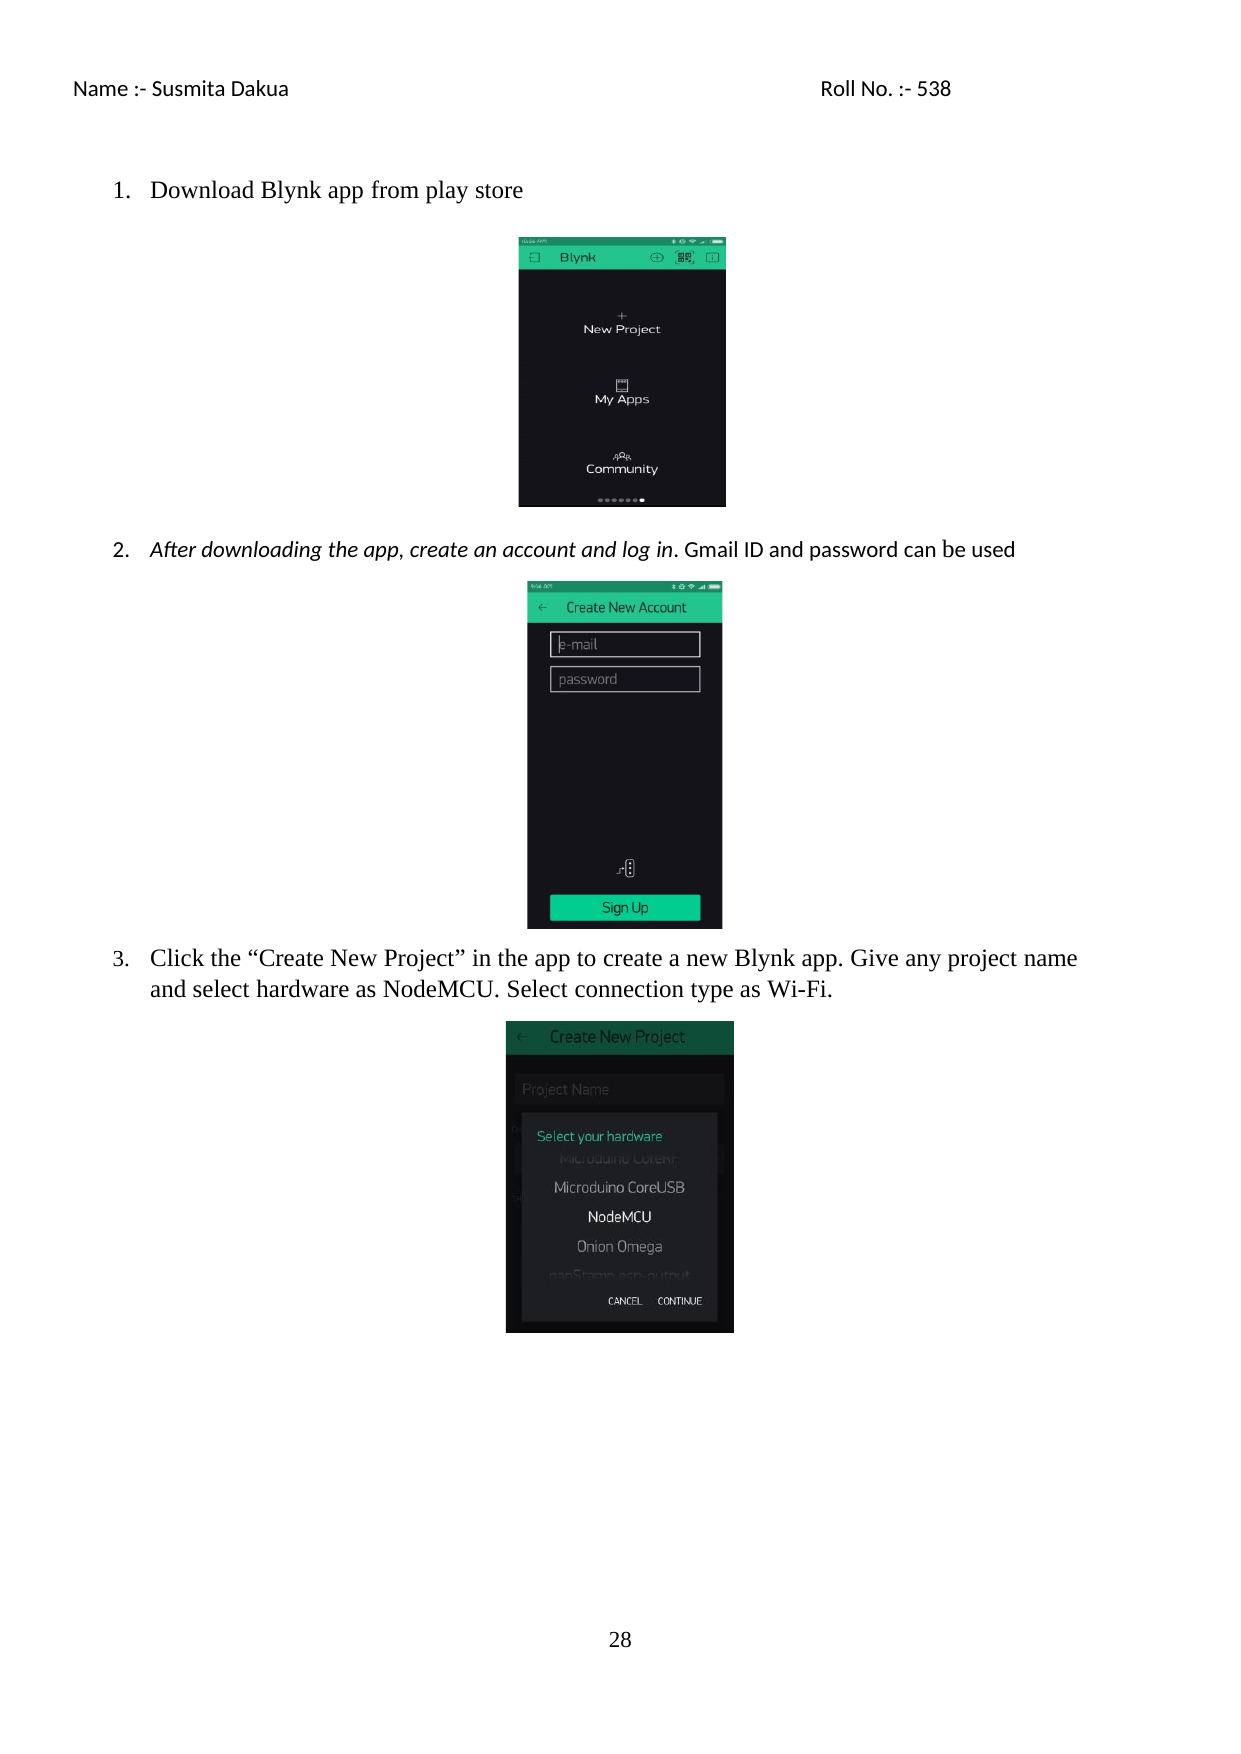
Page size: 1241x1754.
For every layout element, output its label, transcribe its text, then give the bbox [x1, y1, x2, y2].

picture [527, 581, 723, 929]
list After downloading the app, create an account and log in. Gmail ID and password can be used [112, 534, 1186, 563]
picture [505, 1021, 734, 1333]
list Download Blynk app from play store [112, 175, 1186, 204]
list Click the “Create New Project” in the app to create a new Blynk app. Give any project name and select hardware as NodeMCU. Select connection type as Wi-Fi. [112, 590, 1117, 1003]
picture [518, 237, 726, 507]
